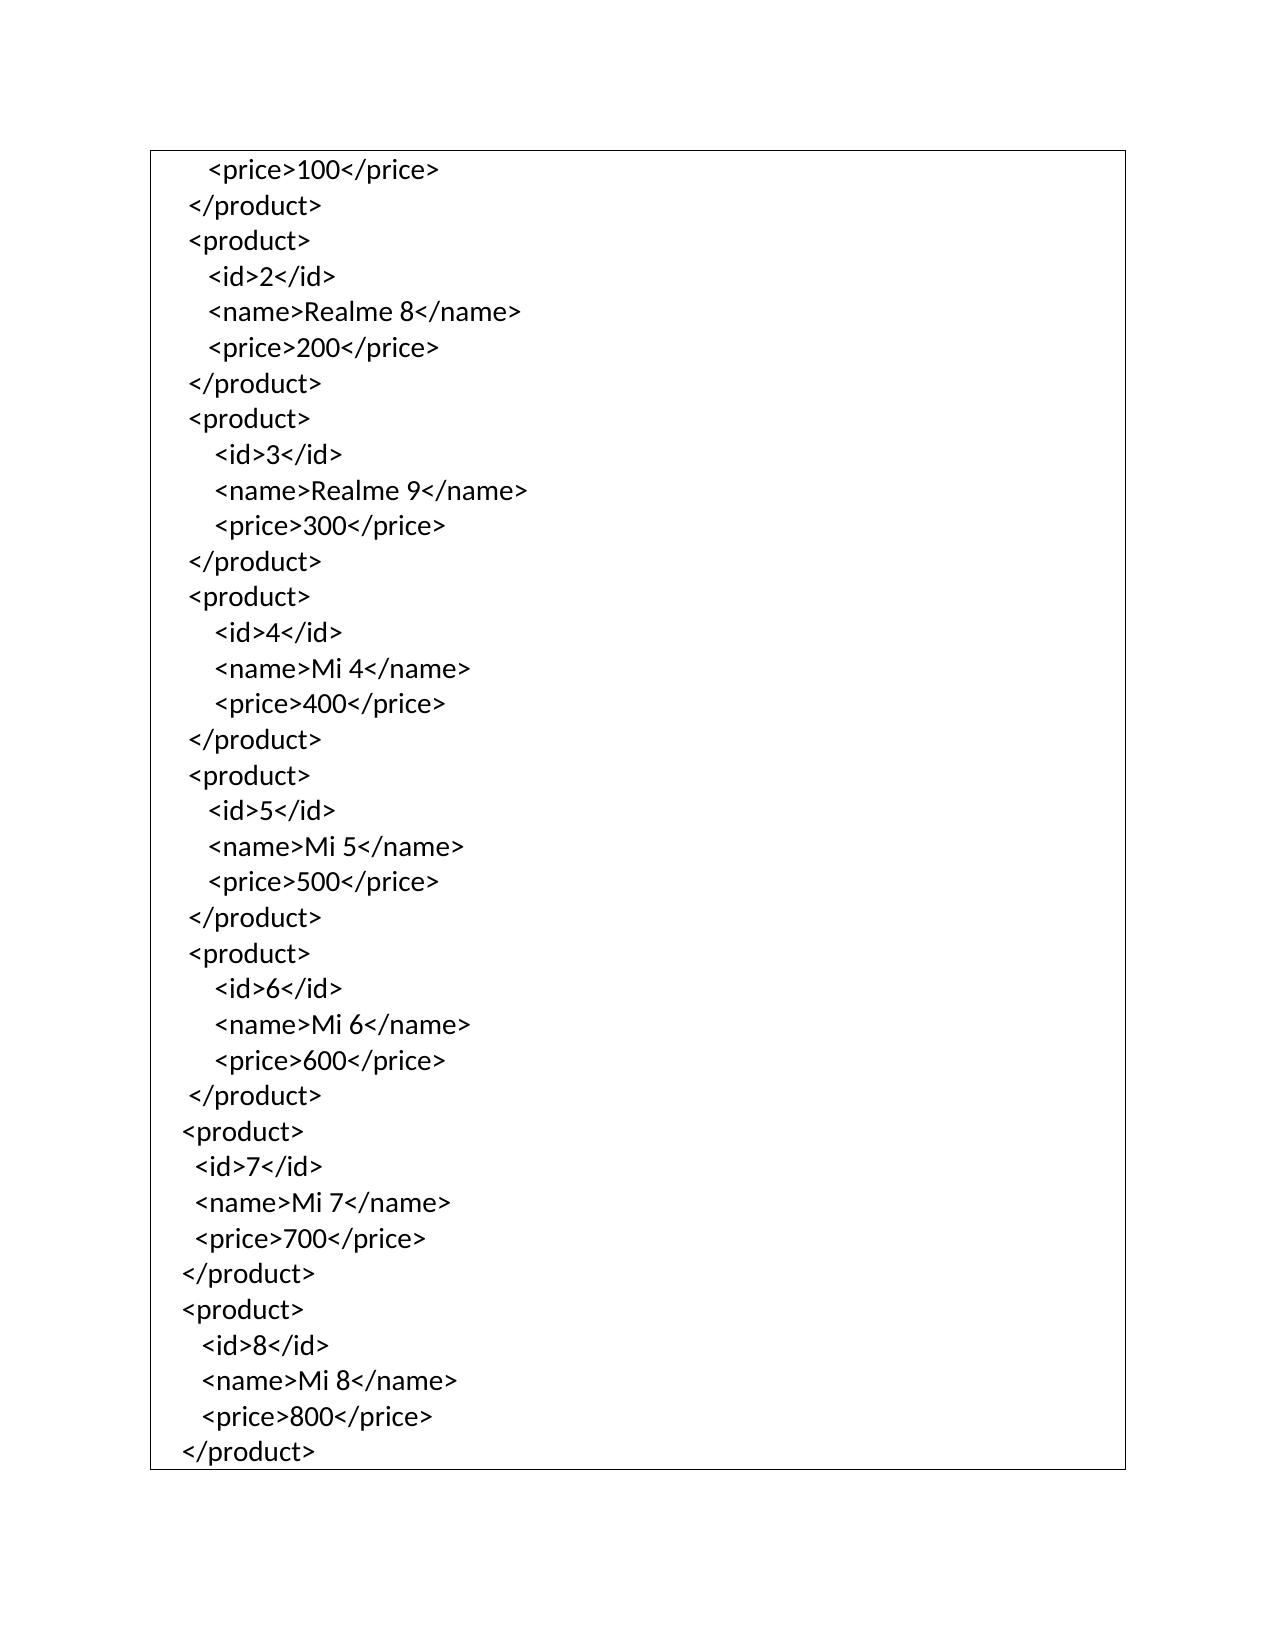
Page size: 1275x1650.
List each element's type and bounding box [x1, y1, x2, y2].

table_cell [151, 151, 1125, 1469]
